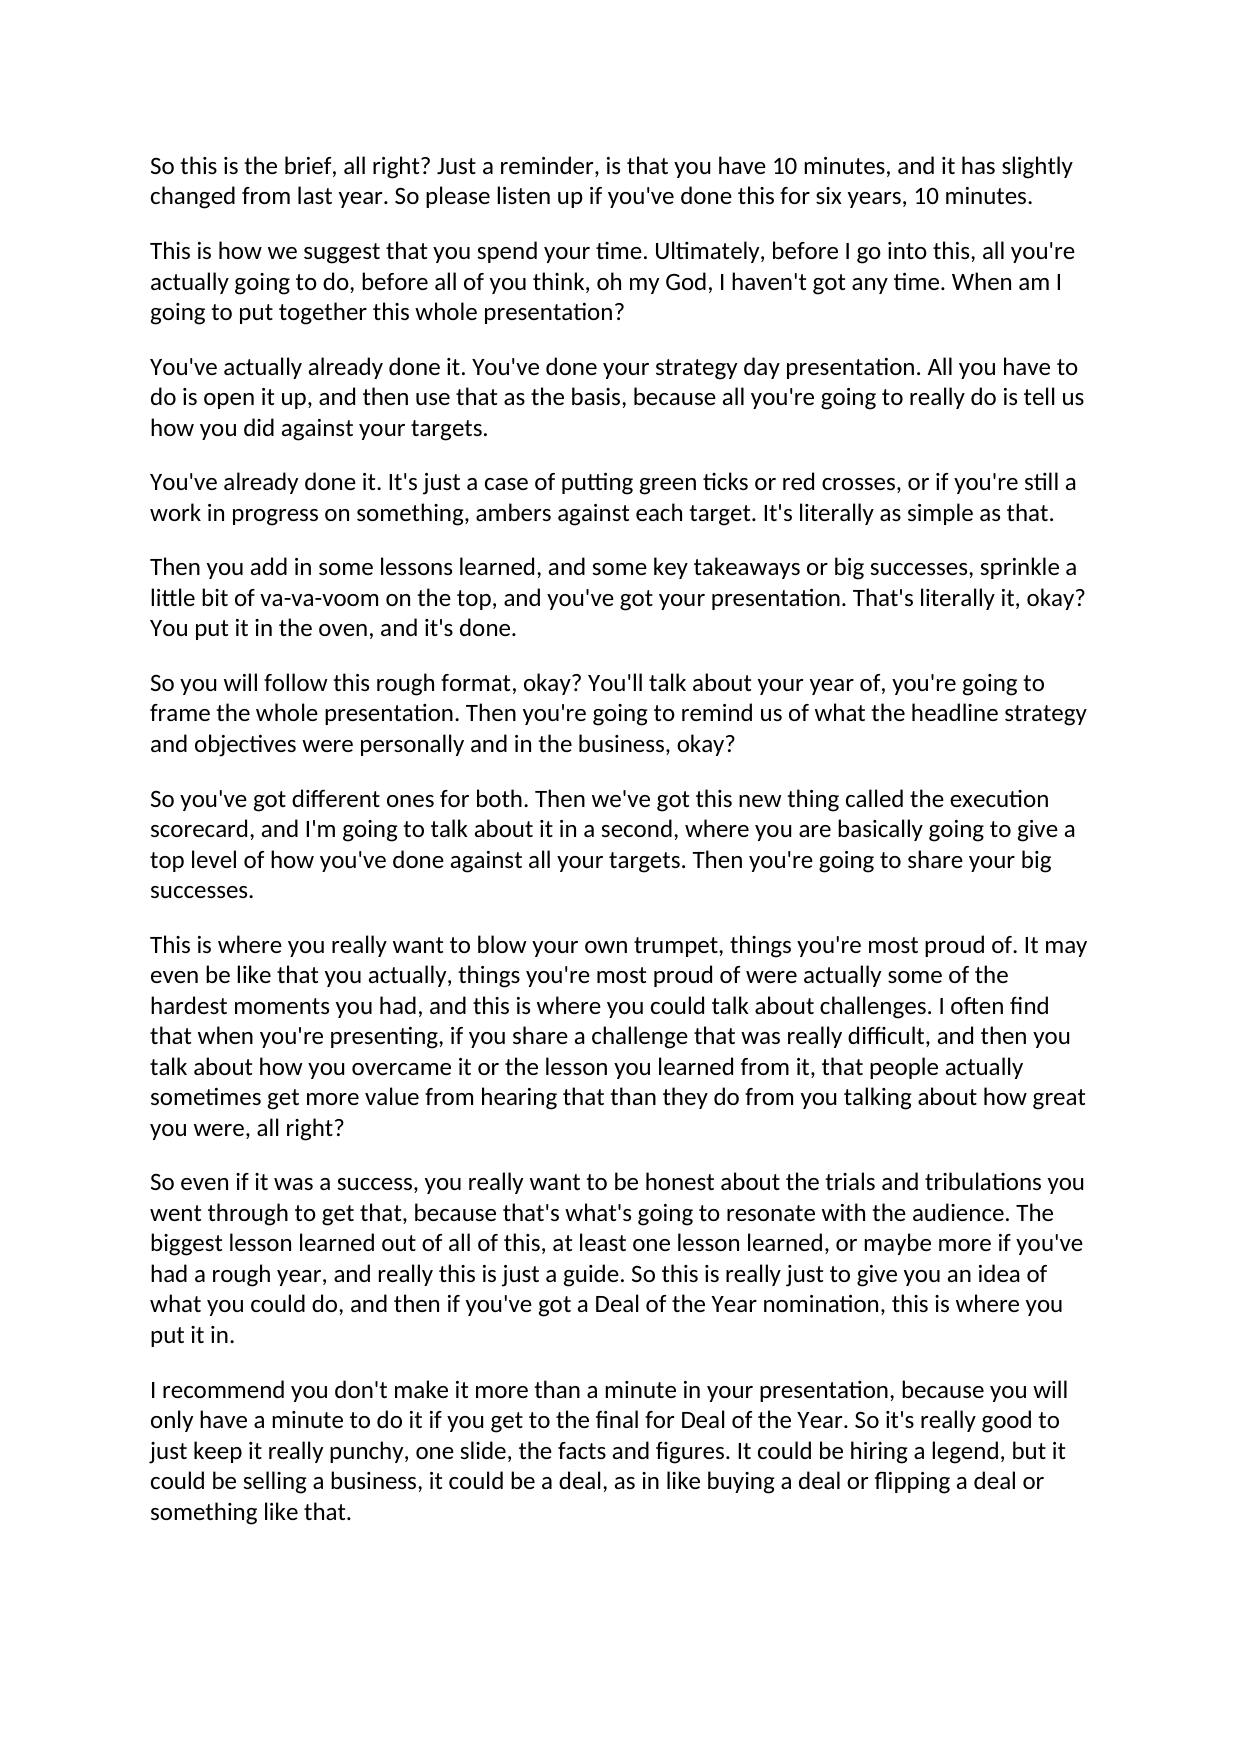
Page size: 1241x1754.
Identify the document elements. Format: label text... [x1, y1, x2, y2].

text I recommend you don't make it more than a minute in your presentation, because you will only have a minute to do it if you get to the final for Deal of the Year. So it's really good to just keep it really punchy, one slide, the facts and figures. It could be hiring a legend, but it could be selling a business, it could be a deal, as in like buying a deal or flipping a deal or something like that. [150, 1374, 1090, 1526]
text You've already done it. It's just a case of putting green ticks or red crosses, or if you're still a work in progress on something, ambers against each target. It's literally as simple as that. [150, 466, 1090, 527]
text So this is the brief, all right? Just a reminder, is that you have 10 minutes, and it has slightly changed from last year. So please listen up if you've done this for six years, 10 minutes. [150, 150, 1090, 211]
text Then you add in some lessons learned, and some key takeaways or big successes, sprinkle a little bit of va-va-voom on the top, and you've got your presentation. That's literally it, okay? You put it in the oven, and it's done. [150, 551, 1090, 643]
text This is where you really want to blow your own trumpet, things you're most proud of. It may even be like that you actually, things you're most proud of were actually some of the hardest moments you had, and this is where you could talk about challenges. I often find that when you're presenting, if you share a challenge that was really difficult, and then you talk about how you overcame it or the lesson you learned from it, that people actually sometimes get more value from hearing that than they do from you talking about how great you were, all right? [150, 929, 1090, 1142]
text So you've got different ones for both. Then we've got this new thing called the execution scorecard, and I'm going to talk about it in a second, where you are basically going to give a top level of how you've done against all your targets. Then you're going to share your big successes. [150, 783, 1090, 905]
text So you will follow this rough format, okay? You'll talk about your year of, you're going to frame the whole presentation. Then you're going to remind us of what the headline strategy and objectives were personally and in the business, okay? [150, 667, 1090, 759]
text You've actually already done it. You've done your strategy day presentation. All you have to do is open it up, and then use that as the basis, because all you're going to really do is tell us how you did against your targets. [150, 351, 1090, 442]
text This is how we suggest that you spend your time. Ultimately, before I go into this, all you're actually going to do, before all of you think, oh my God, I haven't got any time. When am I going to put together this whole presentation? [150, 235, 1090, 327]
text So even if it was a success, you really want to be honest about the trials and tribulations you went through to get that, because that's what's going to resonate with the audience. The biggest lesson learned out of all of this, at least one lesson learned, or maybe more if you've had a rough year, and really this is just a guide. So this is really just to give you an idea of what you could do, and then if you've got a Deal of the Year nomination, this is where you put it in. [150, 1167, 1090, 1350]
